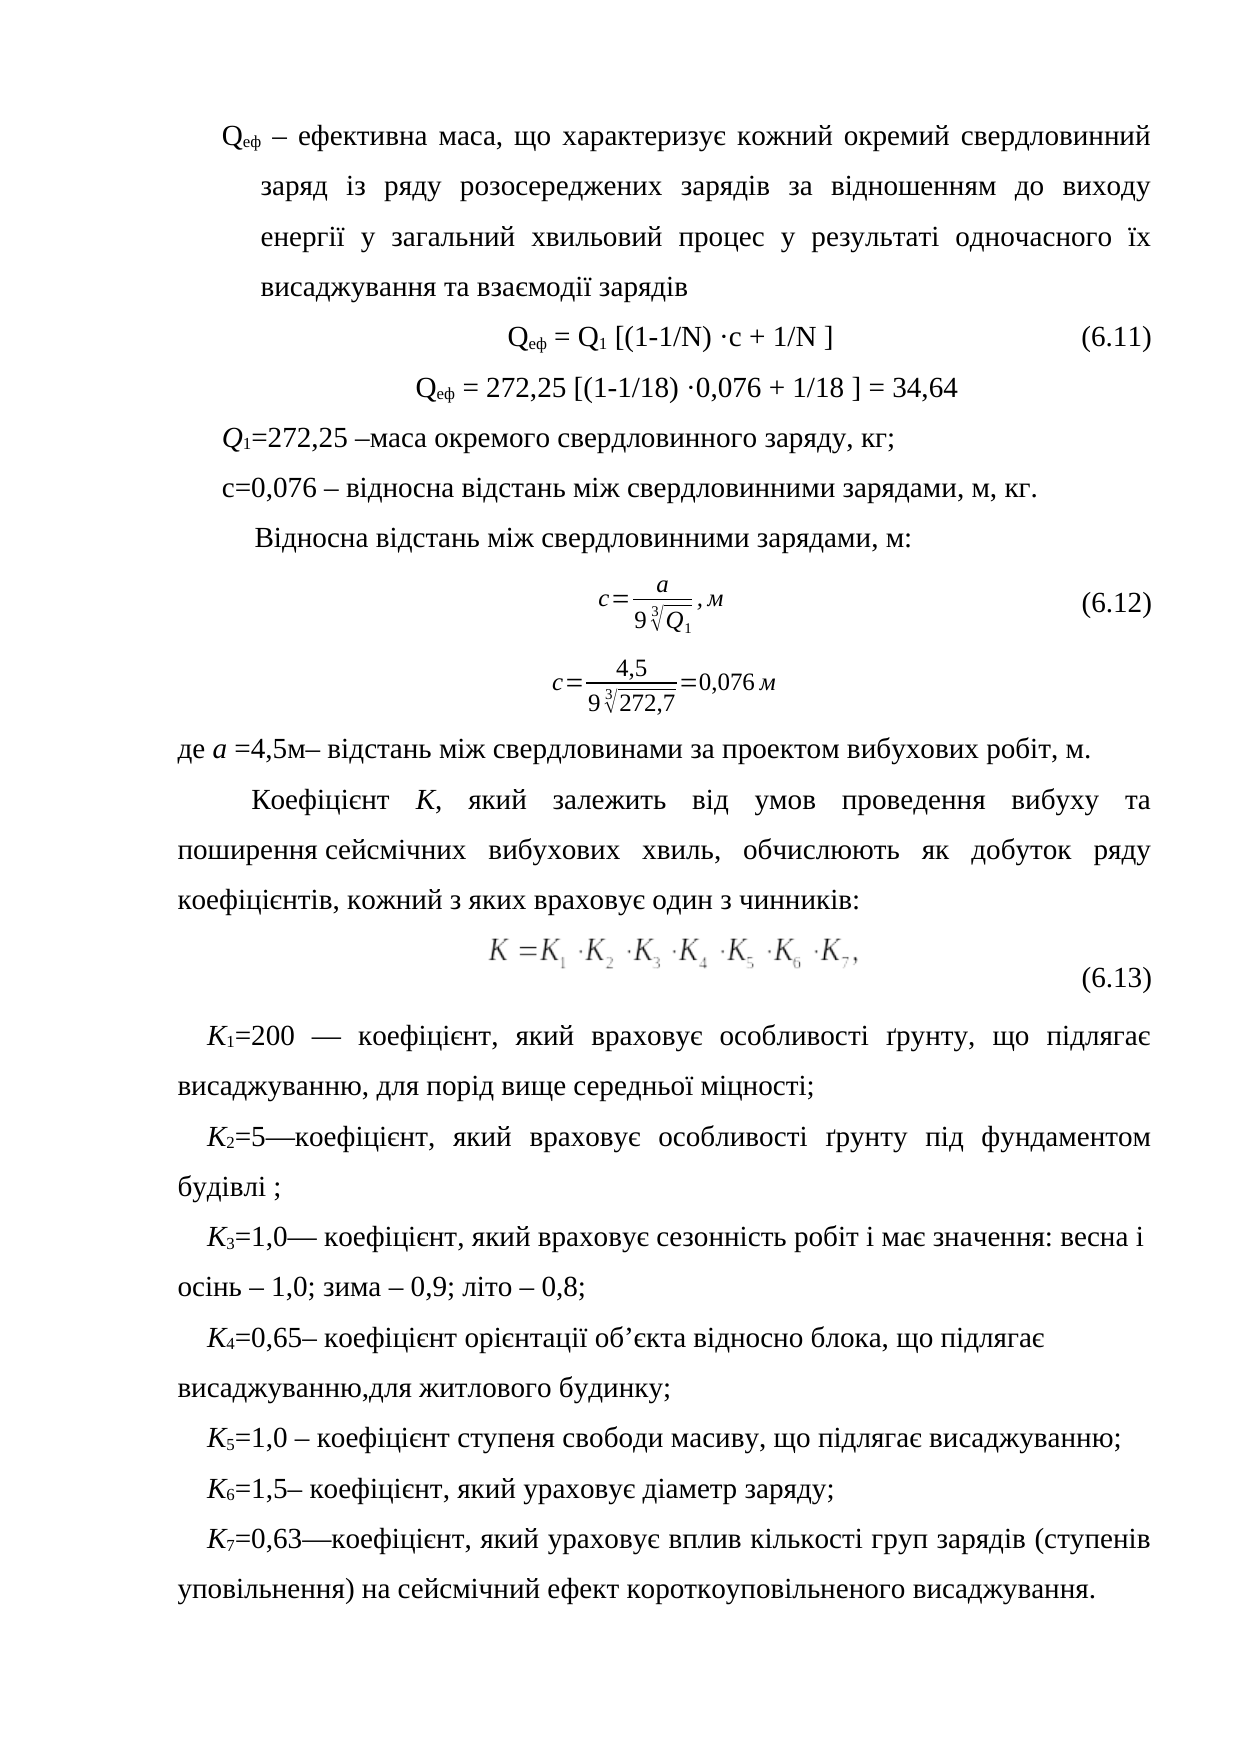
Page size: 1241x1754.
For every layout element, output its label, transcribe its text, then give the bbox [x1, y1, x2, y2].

text с=0,076 – відносна відстань між свердловинними зарядами, м, кг. [222, 470, 1152, 504]
text Q1=272,25 –маса окремого свердловинного заряду, кг; [222, 420, 1152, 453]
text К7=0,63—коефіцієнт, який ураховує вплив кількості груп зарядів (ступенів уповільнення) на сейсмічний ефект короткоуповільненого висаджування. [177, 1521, 1152, 1605]
text К6=1,5– коефіцієнт, який ураховує діаметр заряду; [177, 1471, 1152, 1504]
text К5=1,0 – коефіцієнт ступеня свободи масиву, що підлягає висаджуванню; [177, 1421, 1152, 1454]
text К4=0,65– коефіцієнт орієнтації об’єкта відносно блока, що підлягає висаджуванню,для житлового будинку; [177, 1320, 1152, 1404]
text Qеф – ефективна маса, що характеризує кожний окремий свердловинний заряд із ряду розосереджених зарядів за відношенням до виходу енергії у загальний хвильовий процес у результаті одночасного їх висаджування та взаємодії зарядів [222, 118, 1152, 303]
text К1=200 — коефіцієнт, який враховує особливості ґрунту, що підлягає висаджуванню, для порід вище середньої міцності; [177, 1018, 1152, 1102]
text Qеф = Q1 [(1-1/N) ·c + 1/N ] (6.11) [222, 319, 1152, 353]
text К3=1,0— коефіцієнт, який враховує сезонність робіт і має значення: весна і осінь – 1,0; зима – 0,9; літо – 0,8; [177, 1219, 1152, 1303]
text Відносна відстань між свердловинними зарядами, м: [177, 521, 1152, 554]
text Коефіцієнт К, який залежить від умов проведення вибуху та поширення сейсмічних вибухових хвиль, обчислюють як добуток ряду коефіцієнтів, кожний з яких враховує один з чинників: [177, 782, 1152, 916]
text К2=5—коефіцієнт, який враховує особливості ґрунту під фундаментом будівлі ; [177, 1119, 1152, 1202]
text (6.12) [177, 571, 1152, 637]
text (6.13) [177, 933, 1152, 994]
text Qеф = 272,25 [(1-1/18) ·0,076 + 1/18 ] = 34,64 [222, 370, 1152, 403]
text де а =4,5м– відстань між свердловинами за проектом вибухових робіт, м. [177, 732, 1152, 765]
